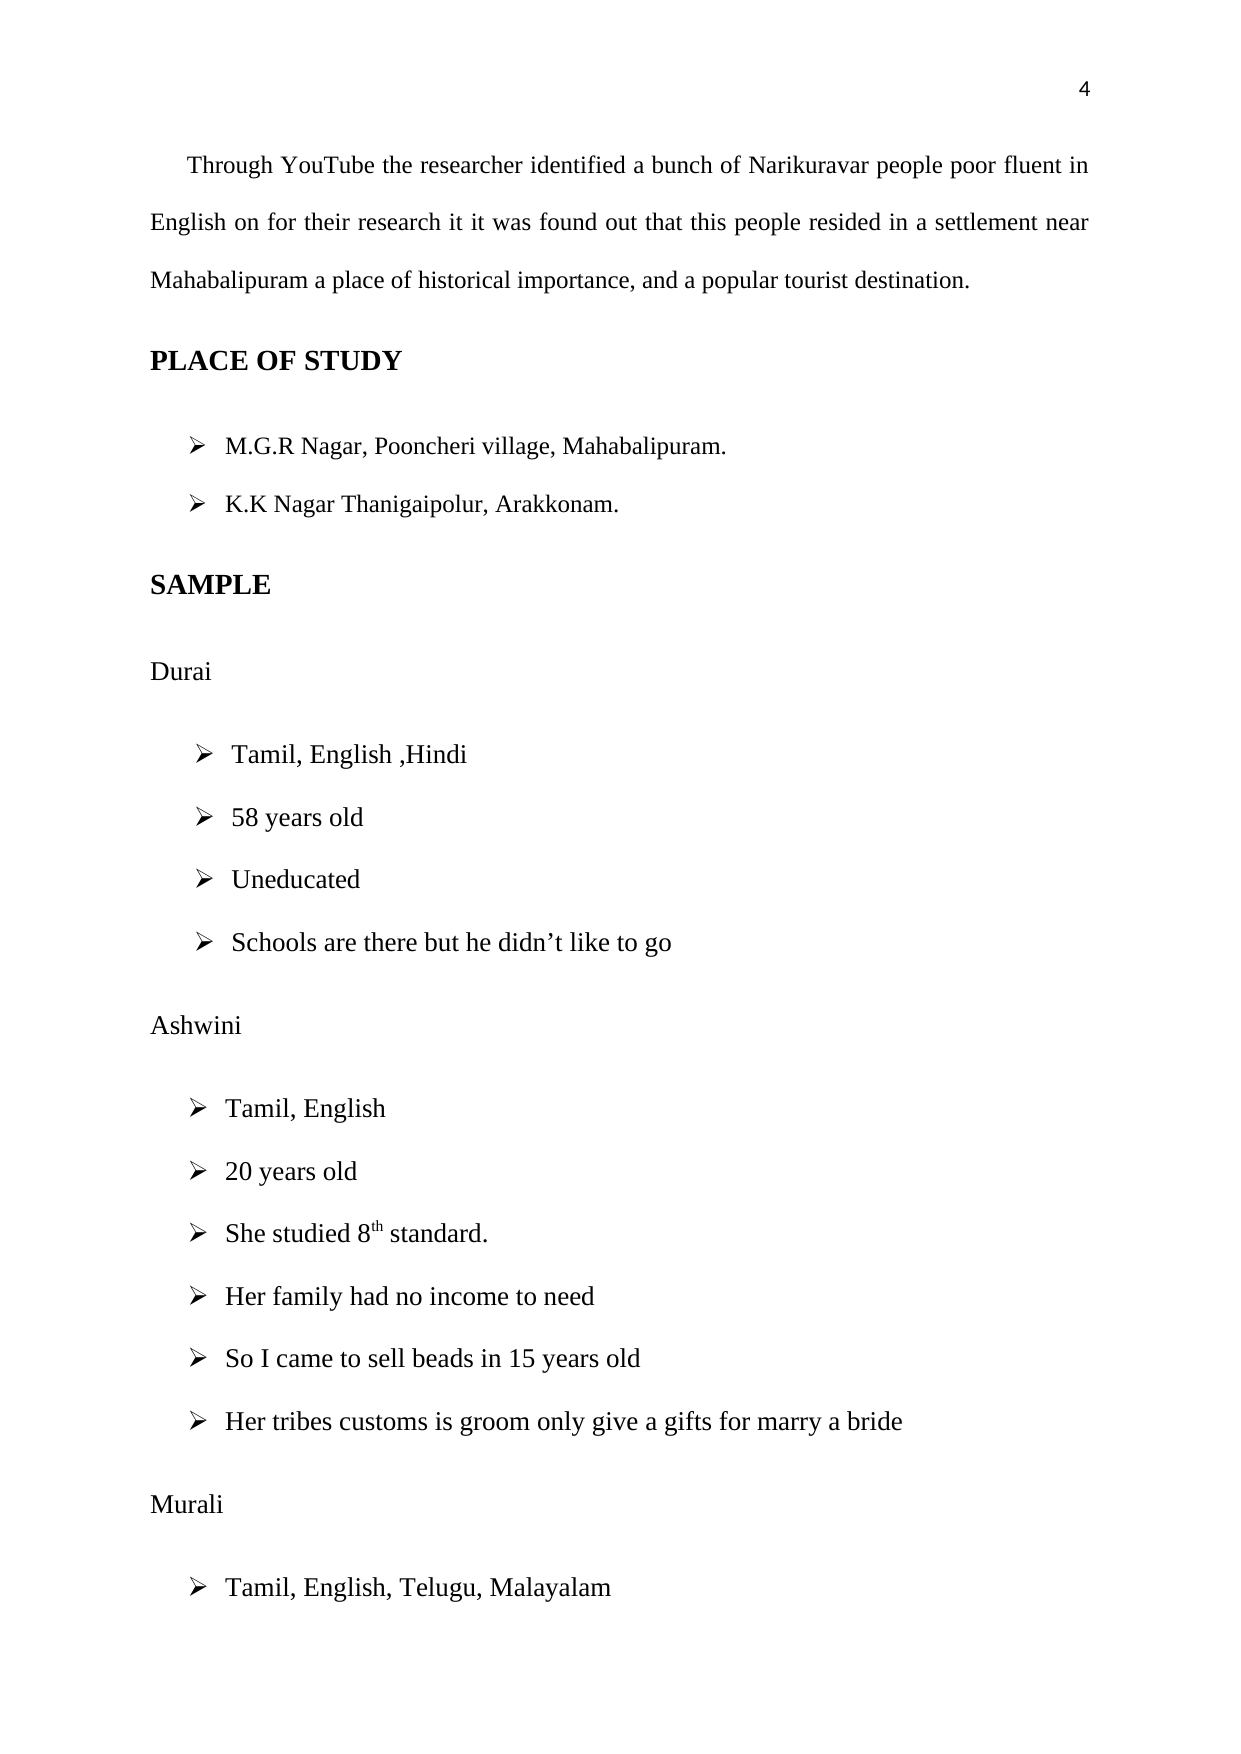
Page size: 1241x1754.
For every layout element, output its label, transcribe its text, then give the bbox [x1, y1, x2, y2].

list Uneducated [194, 863, 1090, 894]
list M.G.R Nagar, Pooncheri village, Mahabalipuram. [187, 431, 1090, 460]
list Tamil, English [187, 1092, 1090, 1123]
text PLACE OF STUDY [150, 343, 1090, 377]
text Durai [150, 655, 1090, 686]
list Her family had no income to need [187, 1279, 1090, 1311]
list 58 years old [194, 801, 1090, 832]
text SAMPLE [150, 567, 1090, 601]
list K.K Nagar Thanigaipolur, Arakkonam. [187, 489, 1090, 517]
list She studied 8th standard. [187, 1217, 1090, 1248]
text Ashwini [150, 1009, 1090, 1040]
text Through YouTube the researcher identified a bunch of Narikuravar people poor fluent in English on for their research it it was found out that this people resided in a settlement near Mahabalipuram a place of historical importance, and a popular tourist destination. [150, 150, 1090, 294]
text Murali [150, 1488, 1090, 1519]
list Tamil, English, Telugu, Malayalam [187, 1571, 1090, 1602]
list 20 years old [187, 1154, 1090, 1186]
list So I came to sell beads in 15 years old [187, 1342, 1090, 1373]
list Her tribes customs is groom only give a gifts for marry a bride [187, 1404, 1090, 1436]
list Tamil, English ,Hindi [194, 738, 1090, 769]
list Schools are there but he didn’t like to go [194, 926, 1090, 957]
